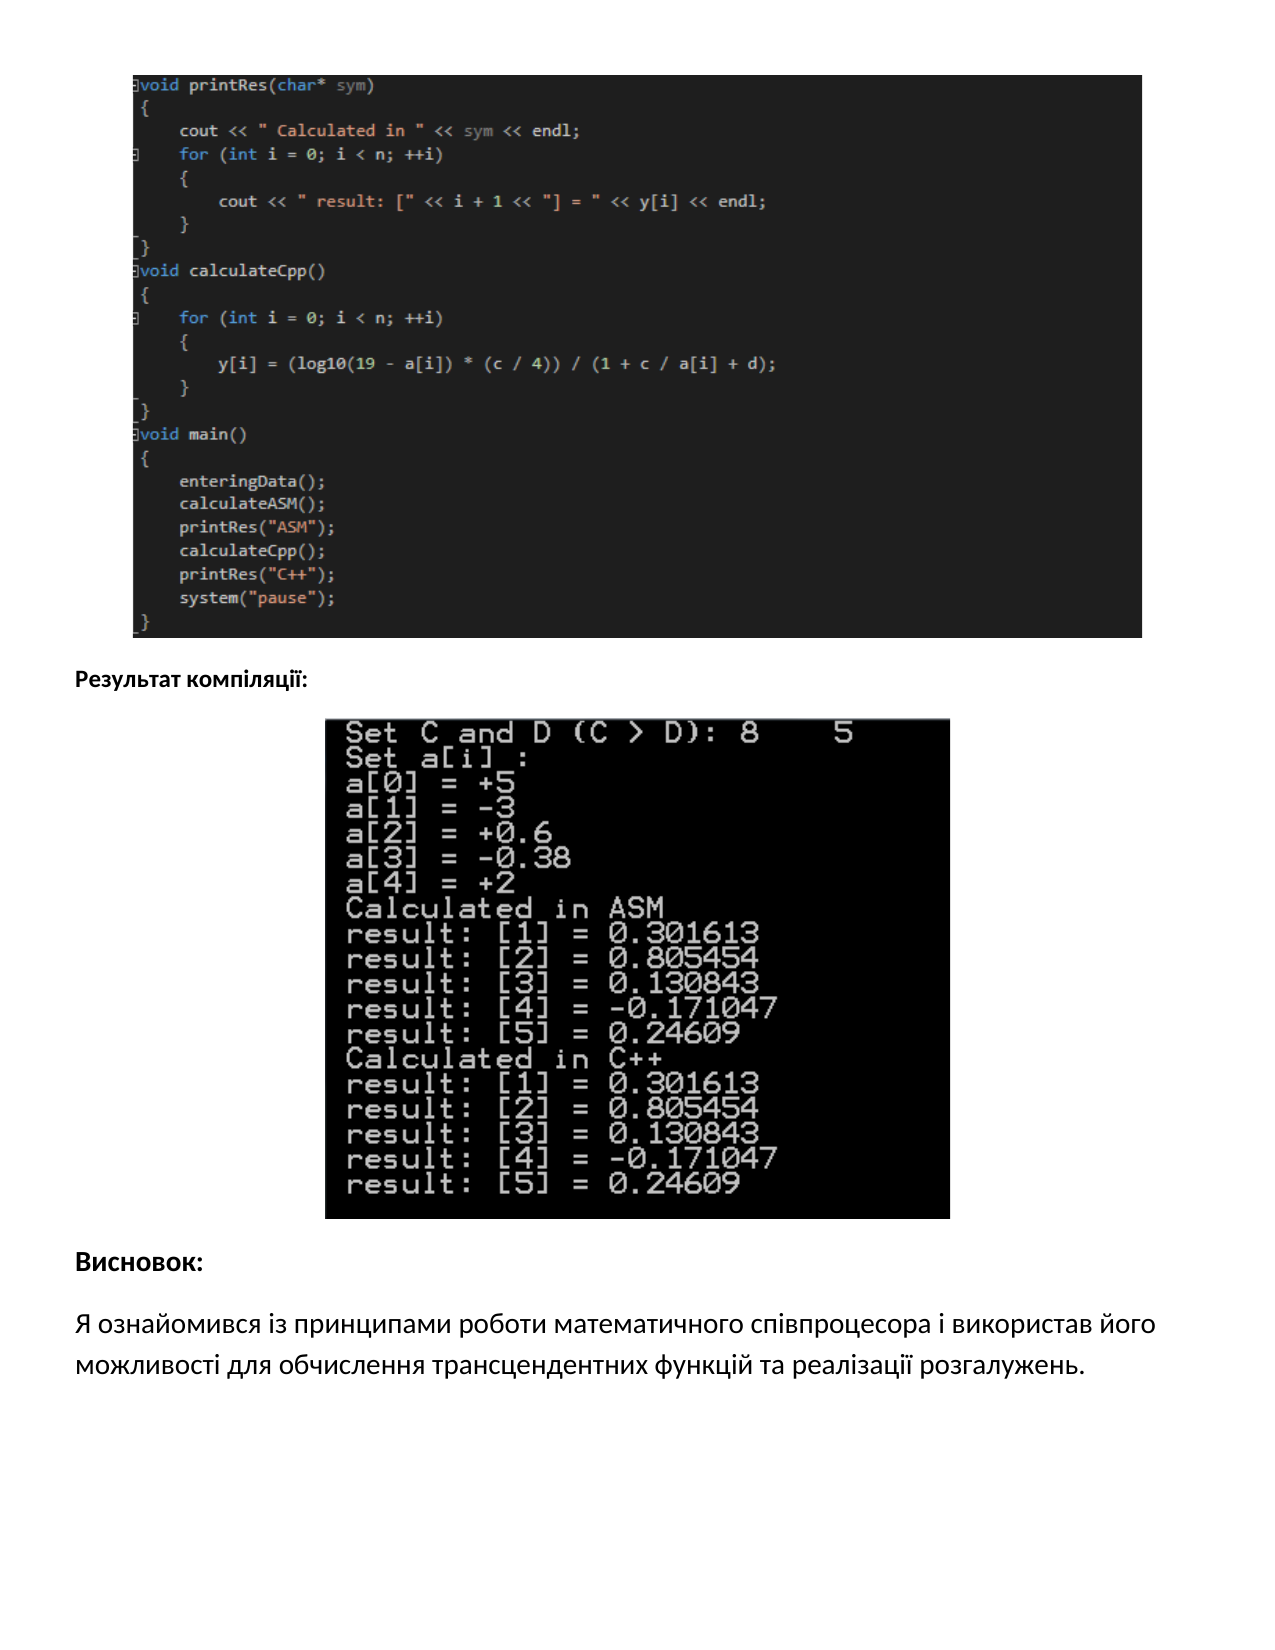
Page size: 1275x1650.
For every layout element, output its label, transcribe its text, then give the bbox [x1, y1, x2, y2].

text Результат компіляції: [75, 663, 1200, 693]
text Я ознайомився із принципами роботи математичного співпроцесора і використав його можливості для обчислення трансцендентних функцій та реалізації розгалужень. [75, 1305, 1200, 1382]
text Висновок: [75, 1243, 1200, 1279]
picture [132, 75, 1143, 638]
picture [325, 718, 951, 1219]
